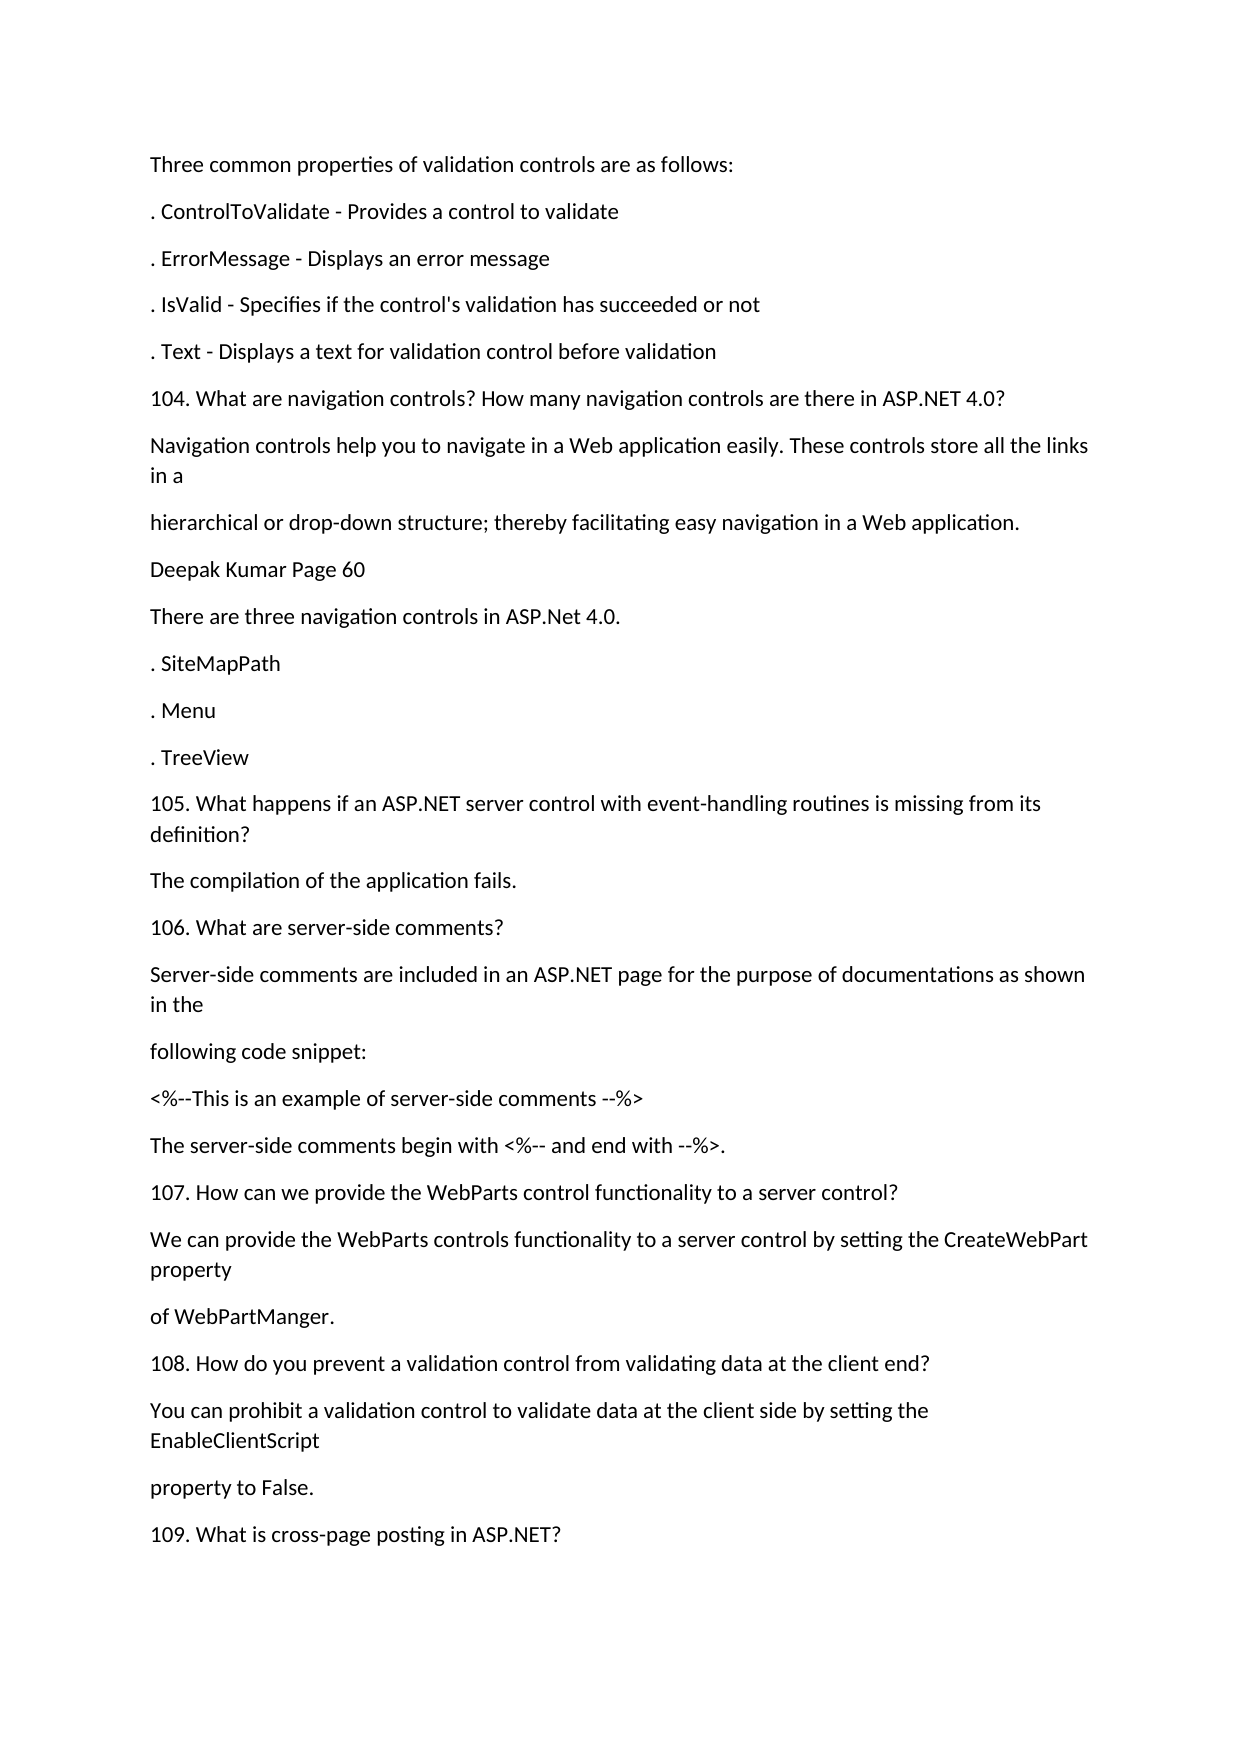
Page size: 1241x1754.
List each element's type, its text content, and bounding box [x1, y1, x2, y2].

text . SiteMapPath [150, 649, 1090, 677]
text The server-side comments begin with <%-- and end with --%>. [150, 1131, 1090, 1159]
text . ErrorMessage - Displays an error message [150, 244, 1090, 272]
text property to False. [150, 1473, 1090, 1501]
text Navigation controls help you to navigate in a Web application easily. These controls store all the links in a [150, 431, 1090, 489]
text . Text - Displays a text for validation control before validation [150, 337, 1090, 366]
text We can provide the WebParts controls functionality to a server control by setting the CreateWebPart property [150, 1225, 1090, 1283]
text . Menu [150, 696, 1090, 724]
text The compilation of the application fails. [150, 867, 1090, 895]
text . ControlToValidate - Provides a control to validate [150, 197, 1090, 225]
text following code snippet: [150, 1037, 1090, 1066]
text You can prohibit a validation control to validate data at the client side by setting the EnableClientScript [150, 1396, 1090, 1454]
text Three common properties of validation controls are as follows: [150, 150, 1090, 178]
text hierarchical or drop-down structure; thereby facilitating easy navigation in a Web application. [150, 508, 1090, 536]
text . IsValid - Specifies if the control's validation has succeeded or not [150, 291, 1090, 319]
text 107. How can we provide the WebParts control functionality to a server control? [150, 1178, 1090, 1206]
text 109. What is cross-page posting in ASP.NET? [150, 1520, 1090, 1548]
text Server-side comments are included in an ASP.NET page for the purpose of documentations as shown in the [150, 960, 1090, 1019]
text <%--This is an example of server-side comments --%> [150, 1084, 1090, 1112]
text Deepak Kumar Page 60 [150, 555, 1090, 583]
text 105. What happens if an ASP.NET server control with event-handling routines is missing from its definition? [150, 789, 1090, 848]
text 104. What are navigation controls? How many navigation controls are there in ASP.NET 4.0? [150, 384, 1090, 412]
text of WebPartManger. [150, 1302, 1090, 1330]
text There are three navigation controls in ASP.Net 4.0. [150, 602, 1090, 630]
text 108. How do you prevent a validation control from validating data at the client end? [150, 1349, 1090, 1377]
text 106. What are server-side comments? [150, 913, 1090, 942]
text . TreeView [150, 743, 1090, 771]
